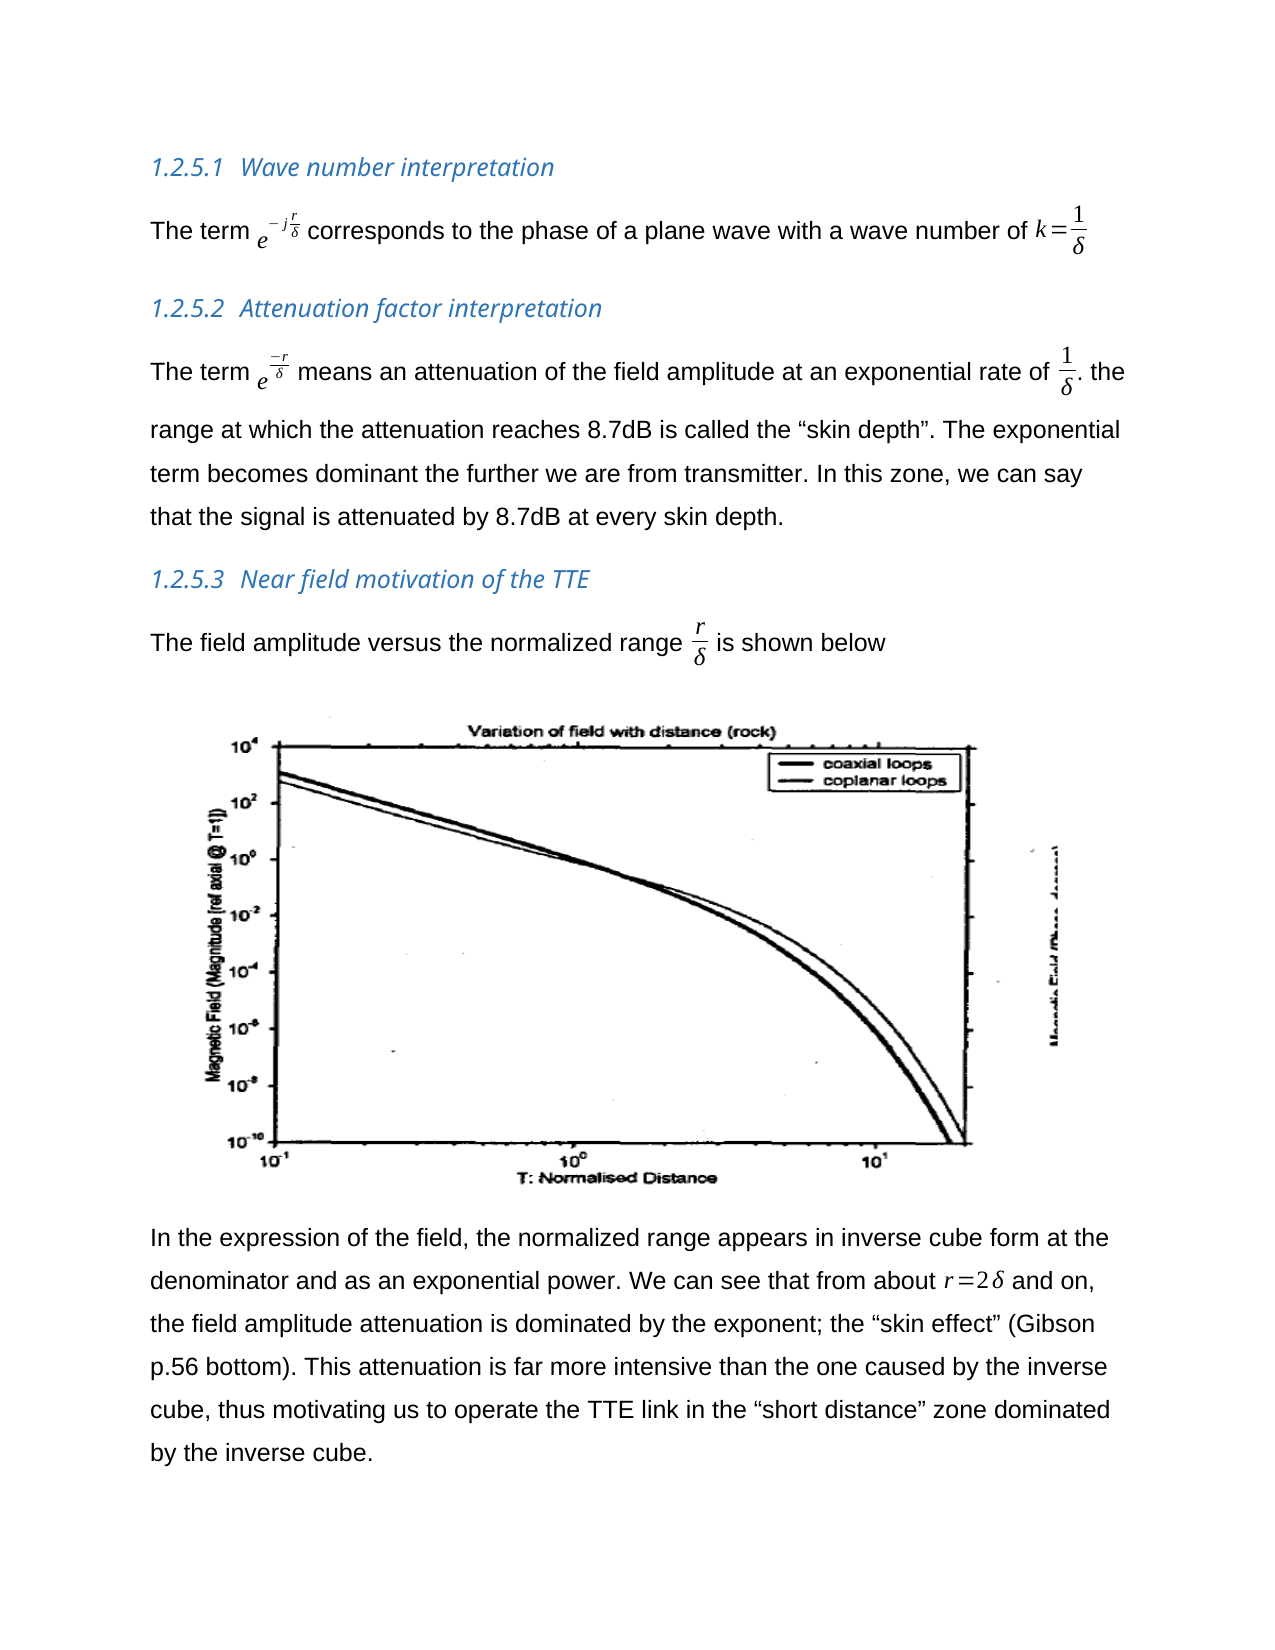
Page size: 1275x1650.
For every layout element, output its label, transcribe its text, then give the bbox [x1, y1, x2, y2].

picture [150, 702, 1058, 1192]
subtitle Near field motivation of the TTE [150, 561, 1125, 596]
text The field amplitude versus the normalized range is shown below [150, 612, 1125, 671]
text The term means an attenuation of the field amplitude at an exponential rate of . the range at which the attenuation reaches 8.7dB is called the “skin depth”. The exponential term becomes dominant the further we are from transmitter. In this zone, we can say that the signal is attenuated by 8.7dB at every skin depth. [150, 342, 1125, 530]
subtitle Wave number interpretation [150, 150, 1125, 184]
text In the expression of the field, the normalized range appears in inverse cube form at the denominator and as an exponential power. We can see that from about and on, the field amplitude attenuation is dominated by the exponent; the “skin effect” (Gibson p.56 bottom). This attenuation is far more intensive than the one caused by the inverse cube, thus motivating us to operate the TTE link in the “short distance” zone dominated by the inverse cube. [150, 1223, 1125, 1467]
text The term corresponds to the phase of a plane wave with a wave number of [150, 201, 1125, 260]
subtitle Attenuation factor interpretation [150, 291, 1125, 325]
